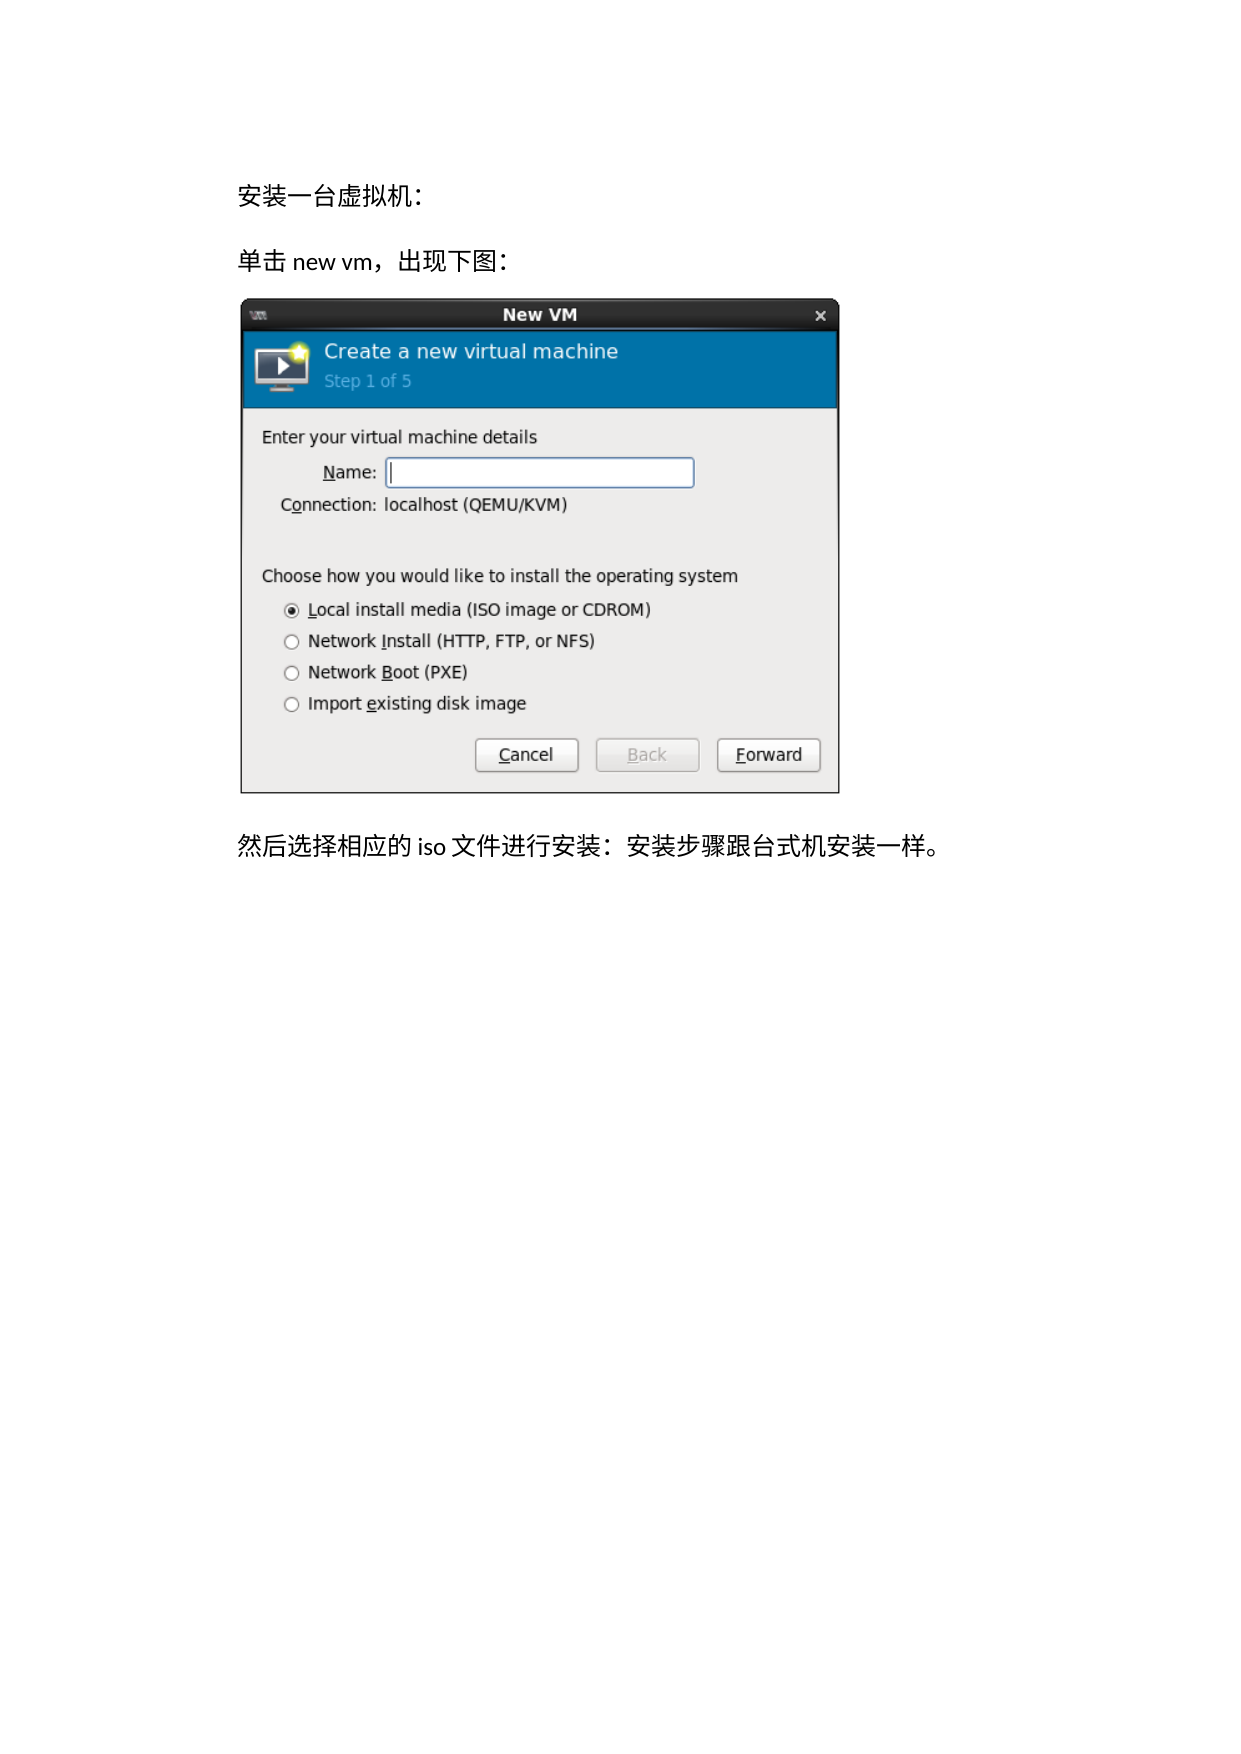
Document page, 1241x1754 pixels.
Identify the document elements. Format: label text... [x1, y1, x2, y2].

text 安装一台虚拟机： [237, 162, 1053, 227]
picture [237, 292, 847, 796]
text 单击new vm，出现下图： [237, 227, 1053, 292]
text 然后选择相应的iso文件进行安装：安装步骤跟台式机安装一样。 [237, 812, 1053, 877]
